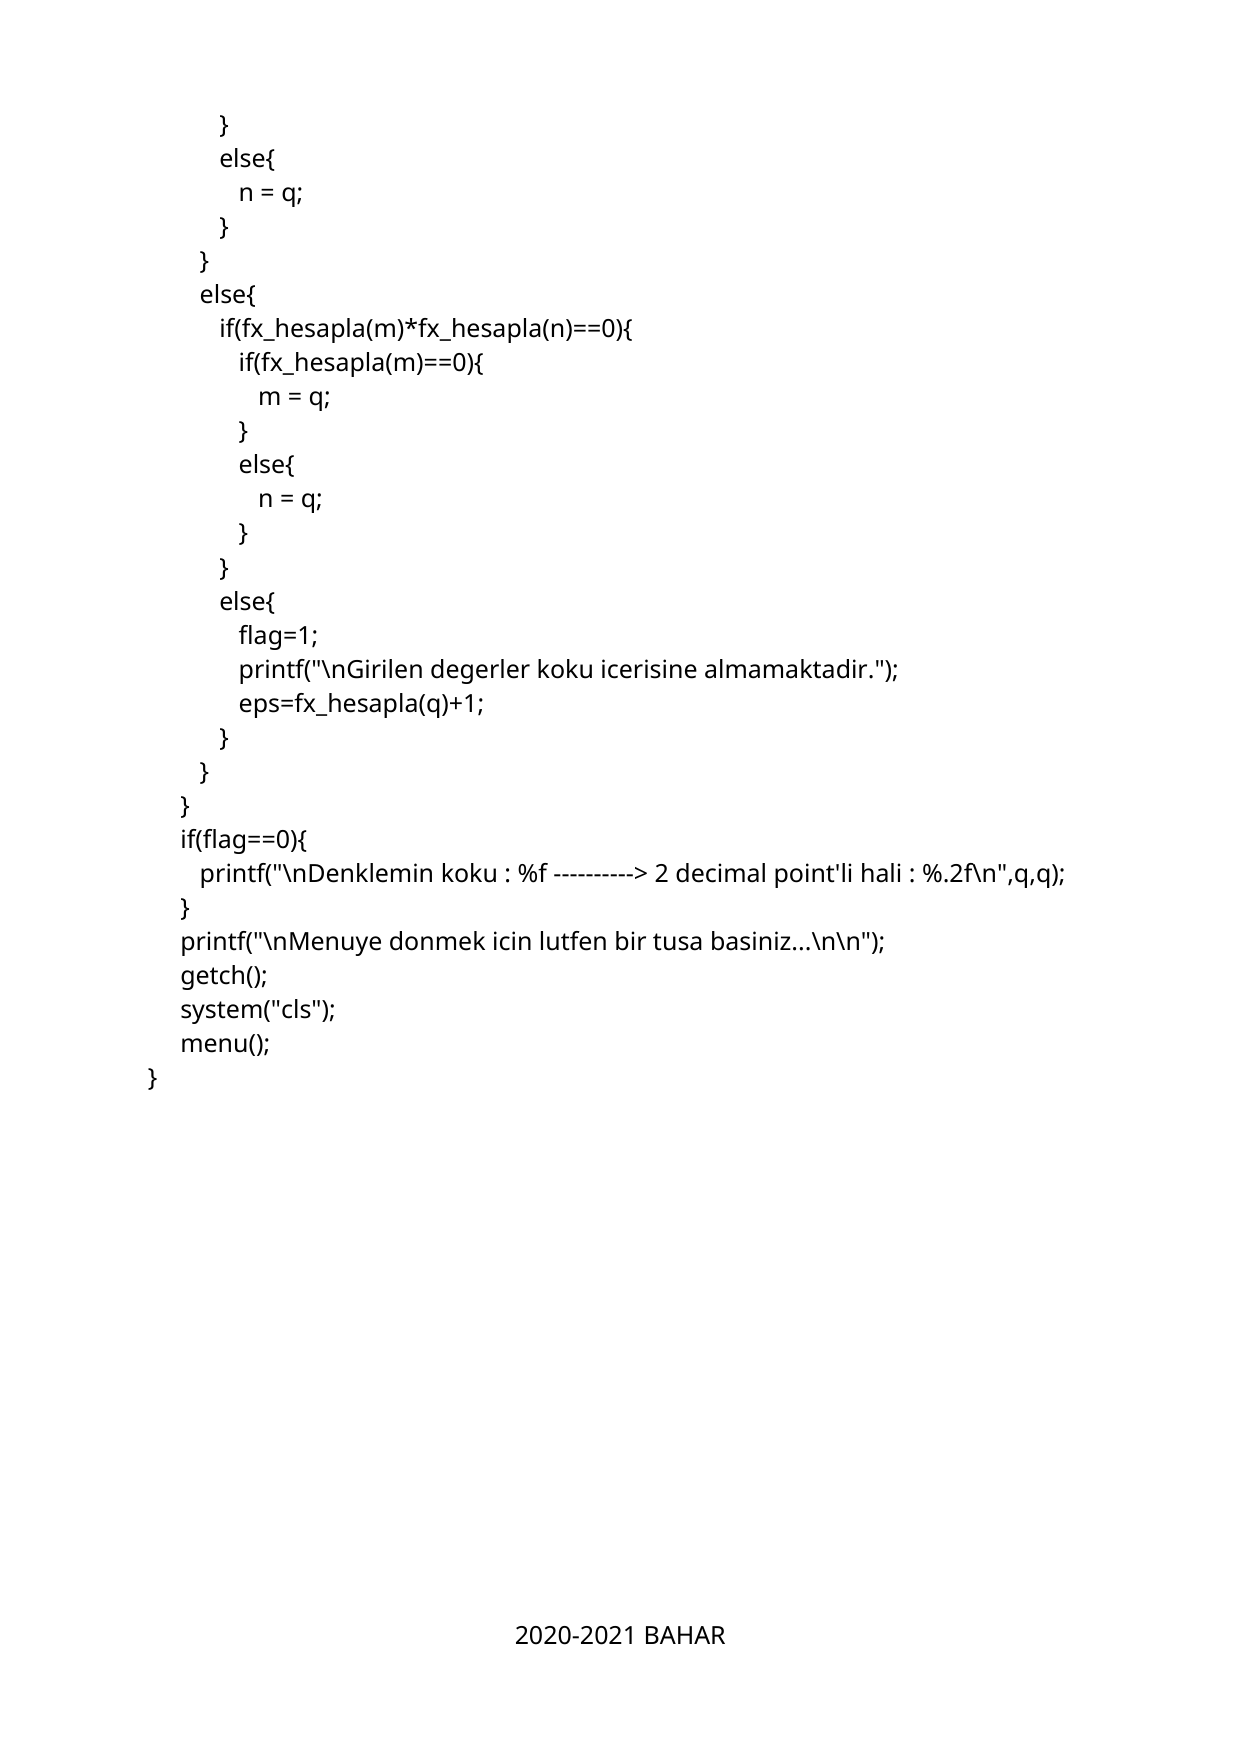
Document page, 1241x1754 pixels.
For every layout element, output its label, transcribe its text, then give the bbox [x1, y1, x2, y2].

text } [148, 515, 1092, 549]
text if(flag==0){ [148, 822, 1092, 856]
text } [148, 719, 1092, 753]
text system("cls"); [148, 992, 1092, 1026]
text else{ [148, 447, 1092, 481]
text m = q; [148, 379, 1092, 413]
text } [148, 890, 1092, 924]
text } [148, 208, 1092, 243]
text } [148, 788, 1092, 822]
text printf("\nDenklemin koku : %f ----------> 2 decimal point'li hali : %.2f\n",q,q); [148, 856, 1092, 890]
text else{ [148, 277, 1092, 311]
text else{ [148, 583, 1092, 617]
text n = q; [148, 174, 1092, 208]
text } [148, 549, 1092, 583]
text if(fx_hesapla(m)==0){ [148, 345, 1092, 379]
text } [148, 413, 1092, 447]
text } [148, 243, 1092, 277]
text } [148, 1060, 1092, 1094]
text printf("\nGirilen degerler koku icerisine almamaktadir."); [148, 651, 1092, 685]
text getch(); [148, 958, 1092, 992]
text menu(); [148, 1026, 1092, 1060]
text flag=1; [148, 617, 1092, 651]
text if(fx_hesapla(m)*fx_hesapla(n)==0){ [148, 311, 1092, 345]
text n = q; [148, 481, 1092, 515]
text printf("\nMenuye donmek icin lutfen bir tusa basiniz...\n\n"); [148, 924, 1092, 958]
text else{ [148, 140, 1092, 174]
text } [148, 753, 1092, 788]
text } [148, 106, 1092, 140]
text eps=fx_hesapla(q)+1; [148, 685, 1092, 719]
